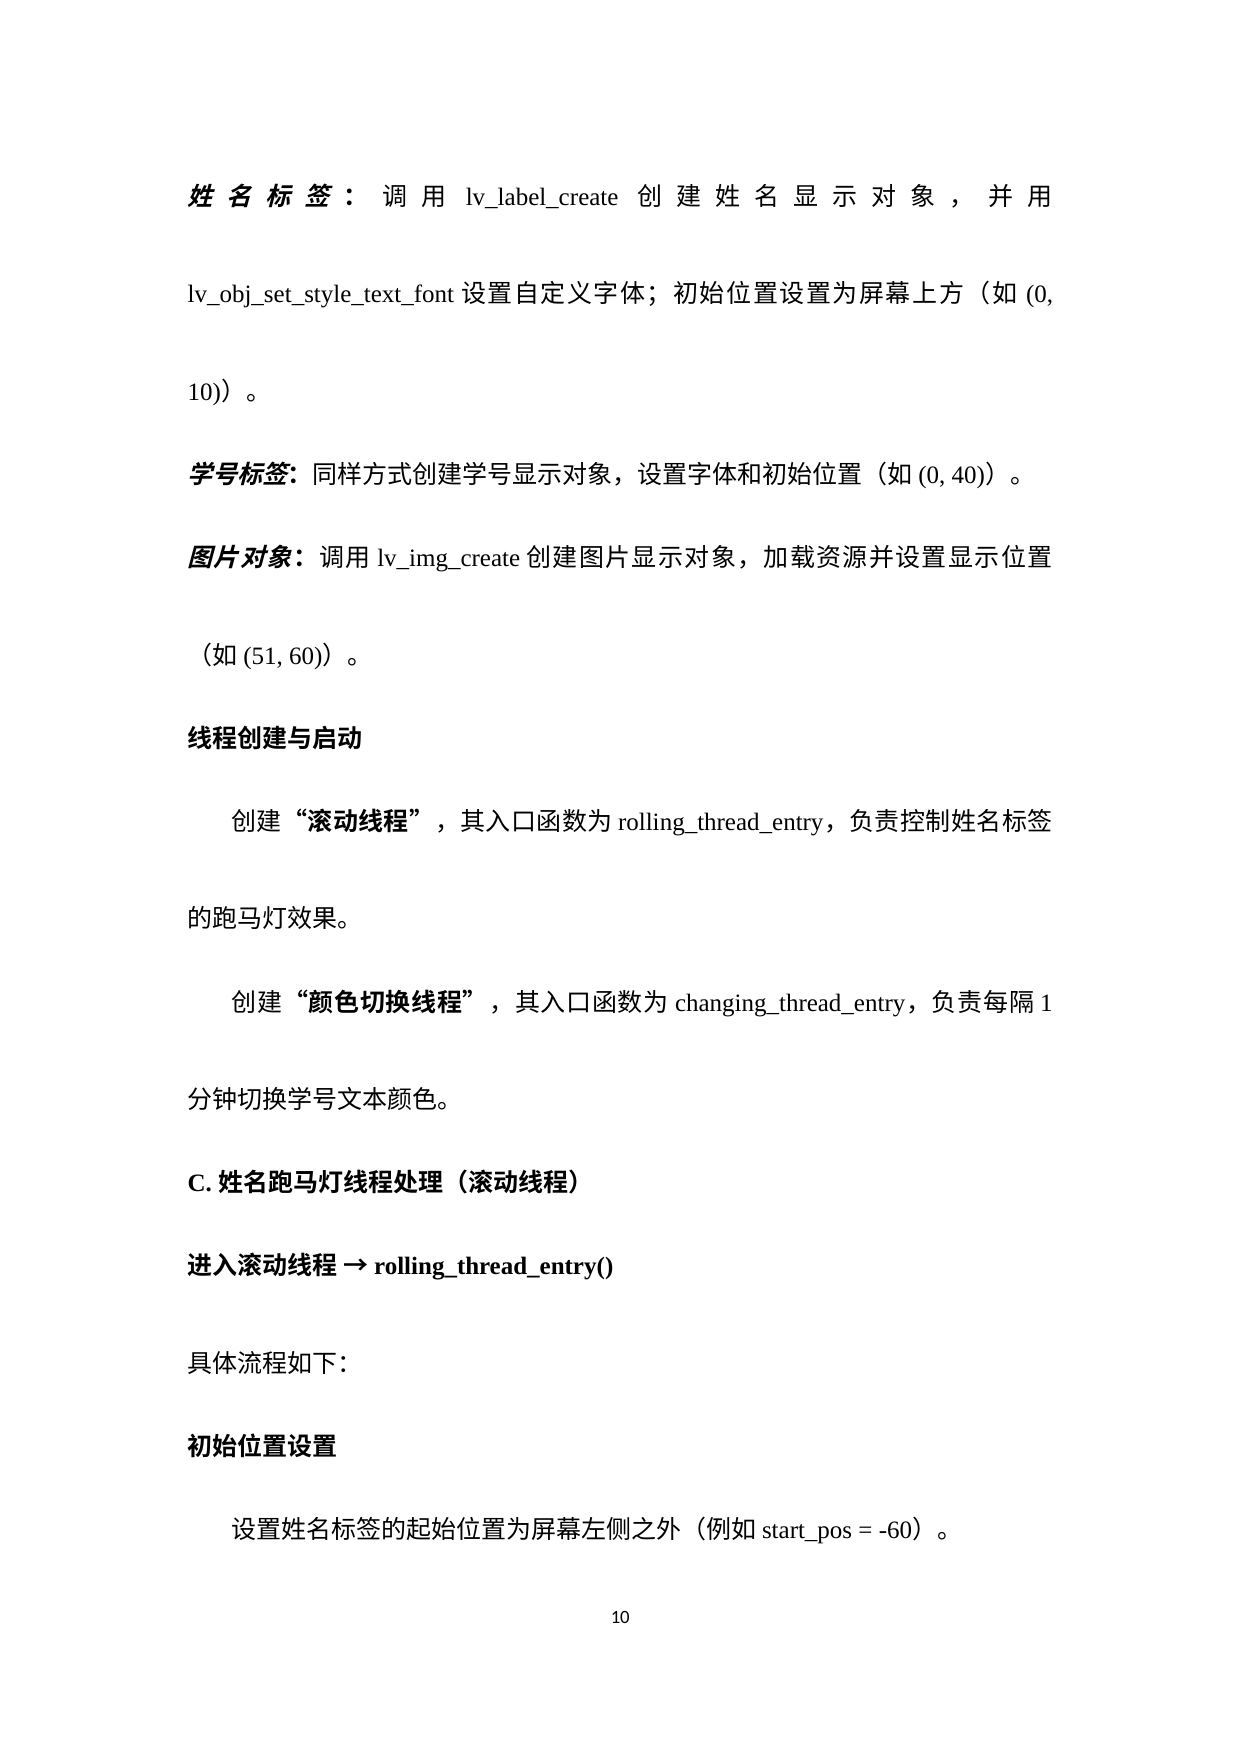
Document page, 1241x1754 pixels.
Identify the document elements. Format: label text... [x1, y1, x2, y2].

text 姓名标签：调用lv_label_create创建姓名显示对象，并用lv_obj_set_style_text_font设置自定义字体；初始位置设置为屏幕上方（如 (0, 10)）。 [187, 162, 1053, 422]
text 线程创建与启动 [187, 704, 1053, 769]
text 设置姓名标签的起始位置为屏幕左侧之外（例如 start_pos = -60）。 [187, 1495, 1053, 1560]
text 初始位置设置 [187, 1412, 1053, 1477]
text 学号标签：同样方式创建学号显示对象，设置字体和初始位置（如 (0, 40)）。 [187, 440, 1053, 505]
text 创建“颜色切换线程”，其入口函数为changing_thread_entry，负责每隔1分钟切换学号文本颜色。 [187, 968, 1053, 1130]
text 进入滚动线程 → rolling_thread_entry() 具体流程如下： [187, 1231, 1053, 1394]
text 图片对象：调用lv_img_create创建图片显示对象，加载资源并设置显示位置（如 (51, 60)）。 [187, 523, 1053, 686]
text C. 姓名跑马灯线程处理（滚动线程） [187, 1148, 1053, 1213]
text 创建“滚动线程”，其入口函数为rolling_thread_entry，负责控制姓名标签的跑马灯效果。 [187, 787, 1053, 949]
